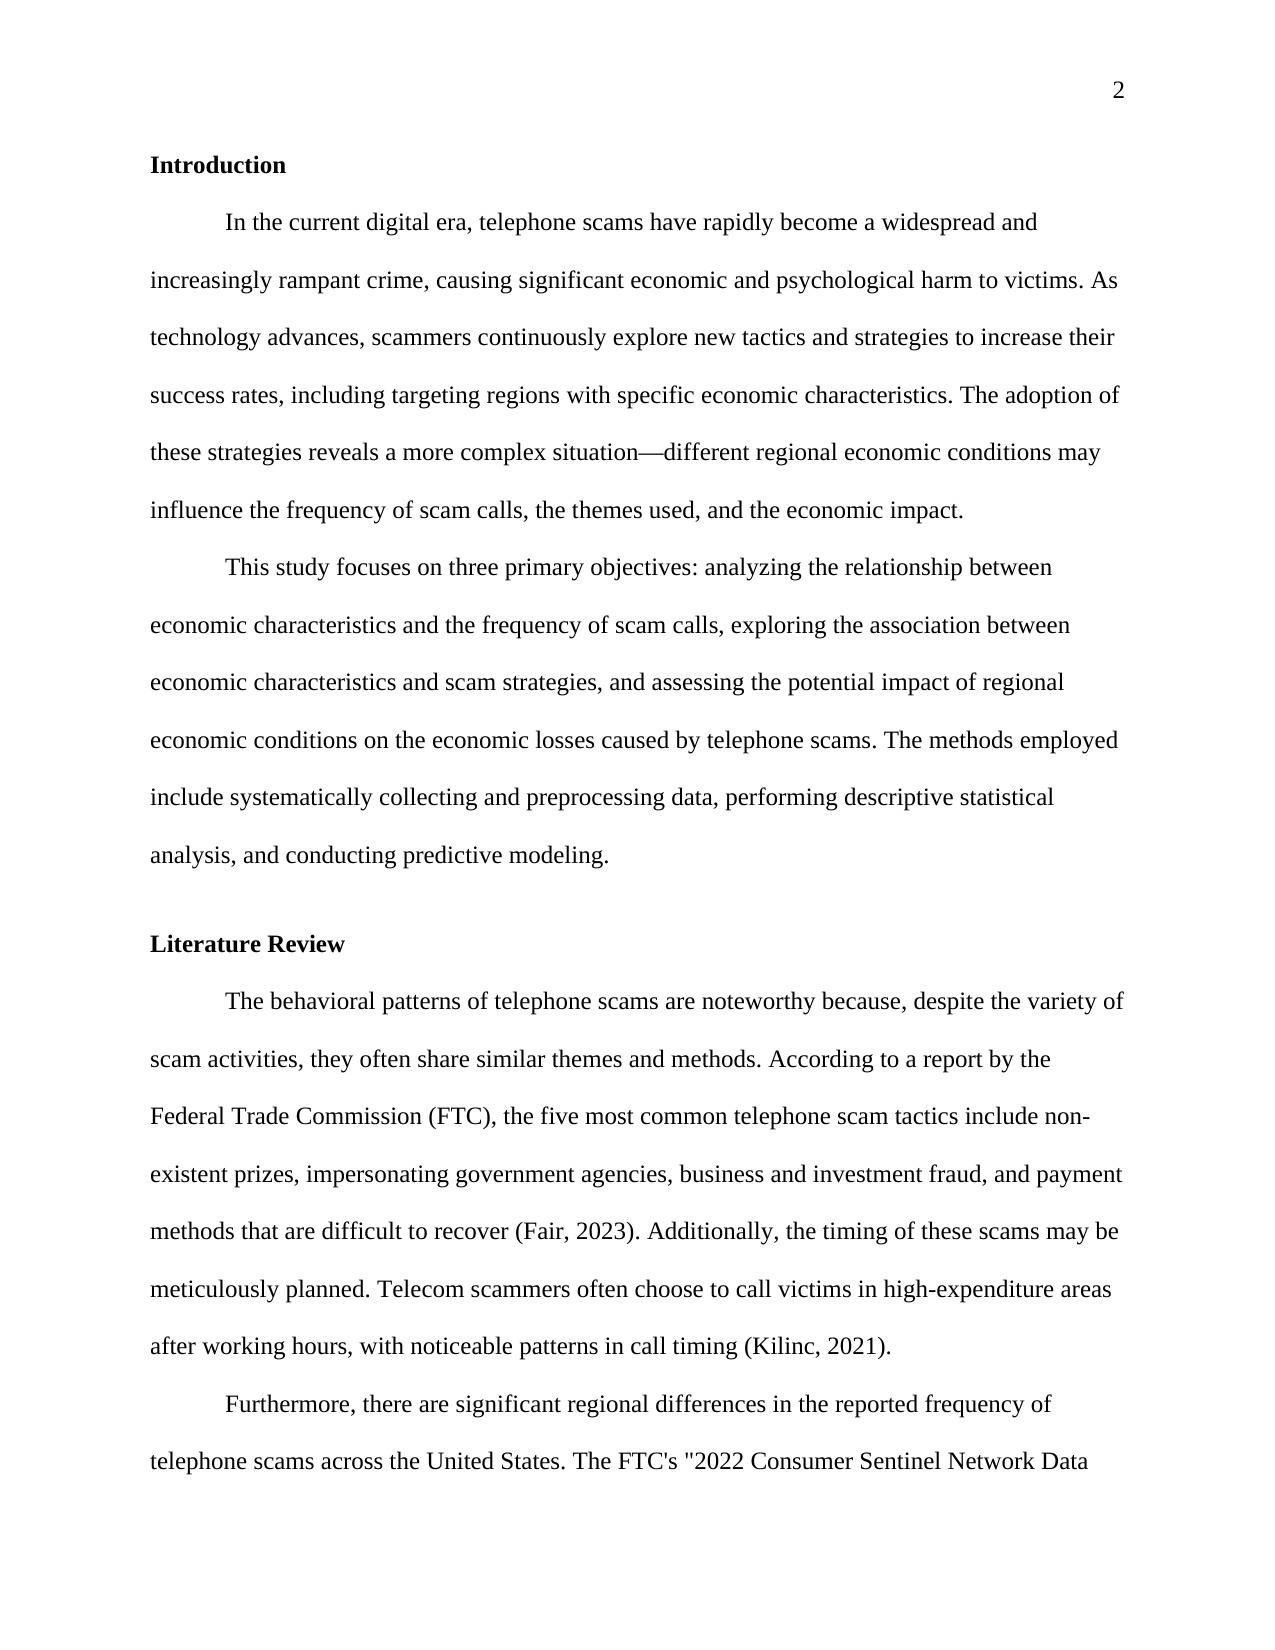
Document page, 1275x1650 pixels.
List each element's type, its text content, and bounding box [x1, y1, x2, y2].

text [150, 1389, 1125, 1475]
text In the current digital era, telephone scams have rapidly become a widespread and increasingly rampant crime, causing significant economic and psychological harm to victims. As technology advances, scammers continuously explore new tactics and strategies to increase their success rates, including targeting regions with specific economic characteristics. The adoption of these strategies reveals a more complex situation—different regional economic conditions may influence the frequency of scam calls, the themes used, and the economic impact. [150, 207, 1125, 524]
text Literature Review [150, 929, 1125, 957]
text This study focuses on three primary objectives: analyzing the relationship between economic characteristics and the frequency of scam calls, exploring the association between economic characteristics and scam strategies, and assessing the potential impact of regional economic conditions on the economic losses caused by telephone scams. The methods employed include systematically collecting and preprocessing data, performing descriptive statistical analysis, and conducting predictive modeling. [150, 552, 1125, 869]
text Introduction [150, 150, 1125, 179]
text The behavioral patterns of telephone scams are noteworthy because, despite the variety of scam activities, they often share similar themes and methods. According to a report by the Federal Trade Commission (FTC), the five most common telephone scam tactics include non-existent prizes, impersonating government agencies, business and investment fraud, and payment methods that are difficult to recover (Fair, 2023). Additionally, the timing of these scams may be meticulously planned. Telecom scammers often choose to call victims in high-expenditure areas after working hours, with noticeable patterns in call timing (Kilinc, 2021). [150, 986, 1125, 1360]
